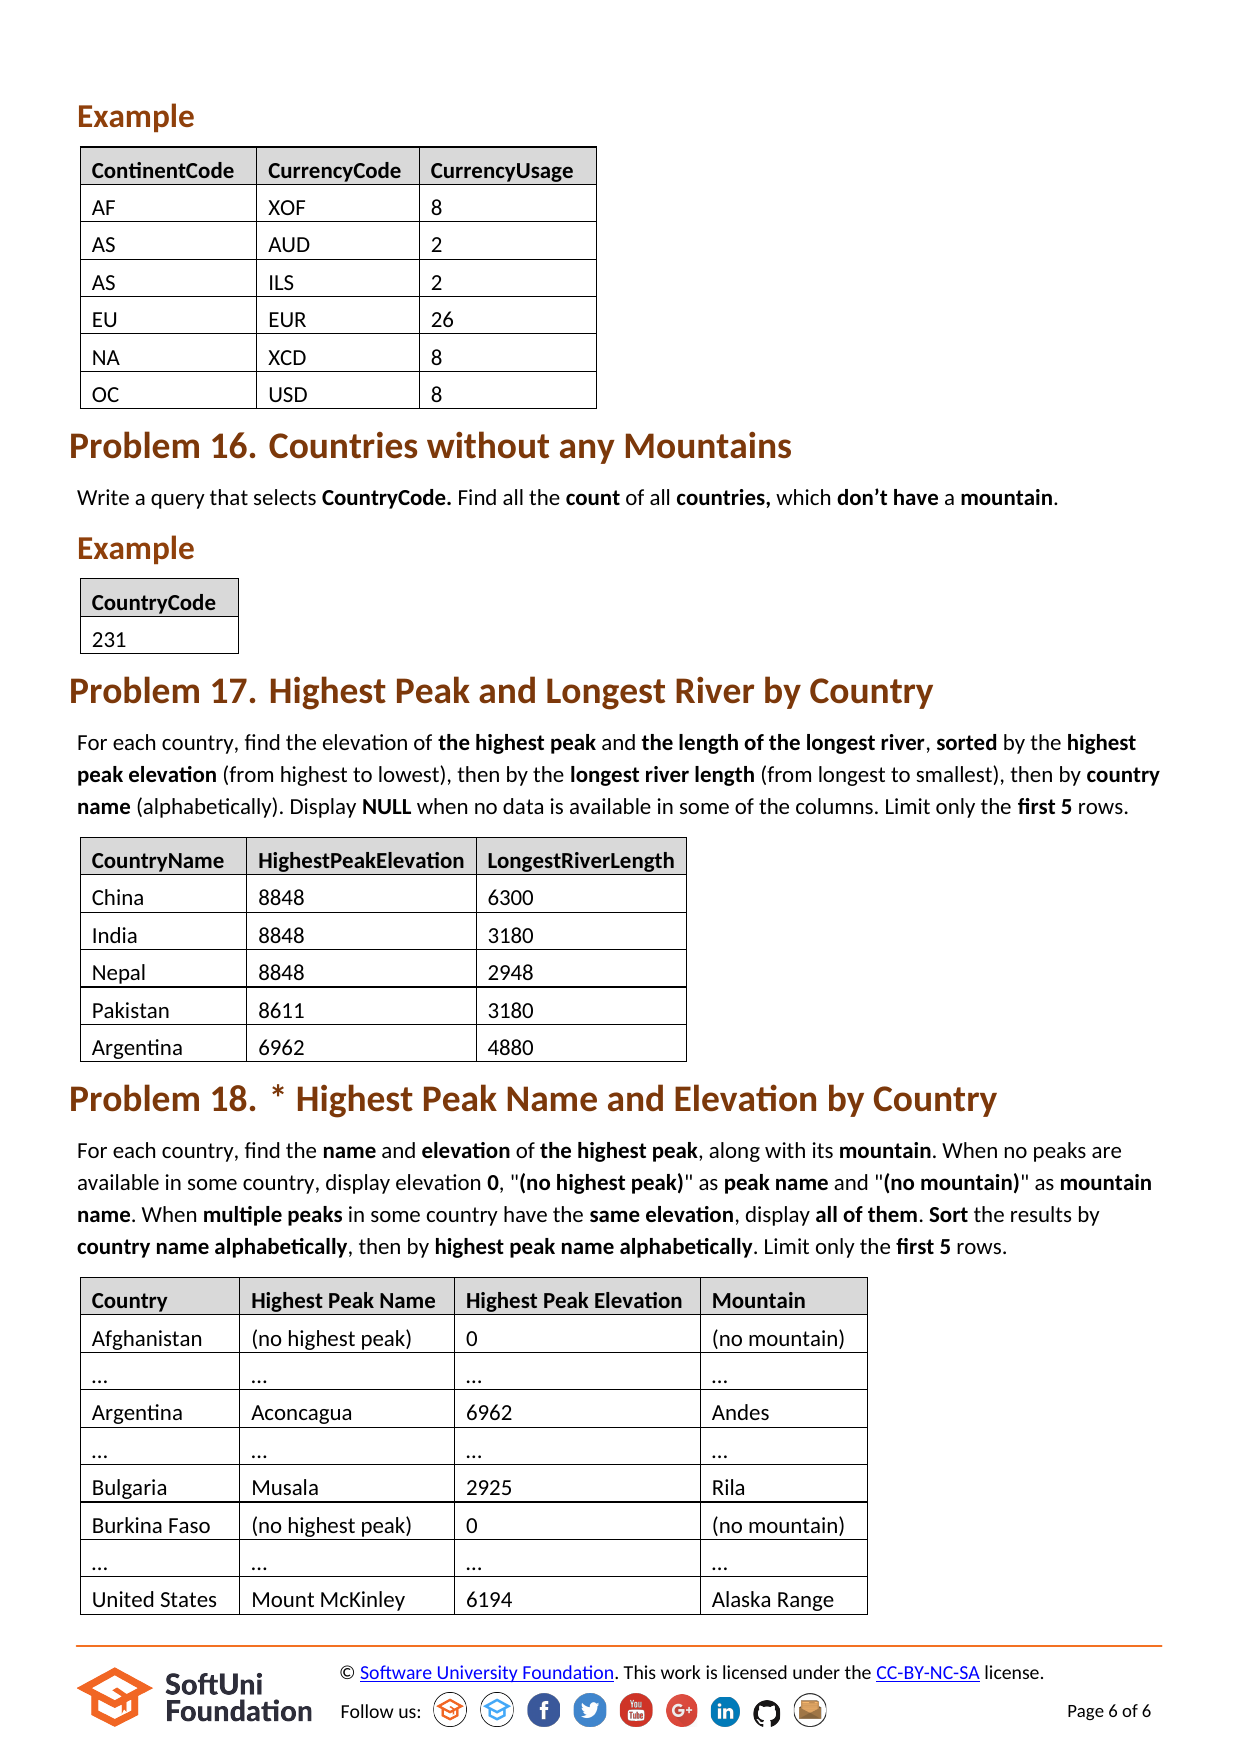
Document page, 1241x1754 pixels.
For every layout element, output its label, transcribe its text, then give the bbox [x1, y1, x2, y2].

table_cell 8848 [247, 950, 476, 986]
table_cell 26 [420, 297, 596, 333]
table_cell 3180 [477, 913, 686, 949]
table_cell EU [81, 297, 256, 333]
table_cell 3180 [477, 988, 686, 1024]
table_cell 2 [420, 260, 596, 296]
table_cell 0 [455, 1315, 700, 1352]
picture [753, 1700, 781, 1727]
table_cell 0 [455, 1503, 700, 1539]
subtitle Example [77, 527, 1163, 568]
table_cell … [455, 1540, 700, 1576]
table_header CountryCode [81, 579, 238, 616]
table_cell NA [81, 334, 256, 371]
table_cell USD [257, 372, 419, 408]
picture [731, 1718, 740, 1727]
picture [710, 1718, 719, 1727]
table_cell … [455, 1428, 700, 1464]
table_cell (no mountain) [701, 1503, 867, 1539]
table_cell 6300 [477, 875, 686, 912]
text For each country, find the name and elevation of the highest peak, along with its mountain. When no peaks are available in some country, display elevation 0, "(no highest peak)" as peak name and "(no mountain)" as mountain name. When multiple peaks in some country have the same elevation, display all of them. Sort the results by country name alphabetically, then by highest peak name alphabetically. Limit only the first 5 rows. [77, 1136, 1163, 1260]
table_cell AF [81, 185, 256, 221]
table_cell 6194 [455, 1577, 700, 1613]
table_cell Rila [701, 1465, 867, 1501]
table_cell Aconcagua [240, 1390, 454, 1427]
picture [666, 1694, 698, 1727]
table_header CurrencyUsage [420, 148, 596, 184]
table_cell 8 [420, 372, 596, 408]
table_cell AS [81, 222, 256, 258]
table_cell 8 [420, 334, 596, 371]
table_cell Argentina [81, 1390, 239, 1427]
table_cell India [81, 913, 246, 949]
picture [76, 1667, 312, 1727]
table_cell … [240, 1353, 454, 1389]
picture [433, 1692, 467, 1727]
table_cell Mount McKinley [240, 1577, 454, 1613]
table_cell … [240, 1540, 454, 1576]
table_cell China [81, 875, 246, 912]
table_cell XCD [257, 334, 419, 371]
table_cell 8848 [247, 913, 476, 949]
table_cell … [455, 1353, 700, 1389]
table_cell XOF [257, 185, 419, 221]
picture [527, 1693, 560, 1727]
table_cell Afghanistan [81, 1315, 239, 1352]
table_cell 8 [420, 185, 596, 221]
subtitle Countries without any Mountains [69, 422, 1163, 467]
table_cell 2948 [477, 950, 686, 986]
table_cell OC [81, 372, 256, 408]
table_cell Pakistan [81, 988, 246, 1024]
picture [710, 1697, 717, 1705]
table_cell 2 [420, 222, 596, 258]
table_cell … [701, 1540, 867, 1576]
table_header ContinentCode [81, 148, 256, 184]
table_cell 8611 [247, 988, 476, 1024]
table_cell … [701, 1353, 867, 1389]
table_cell United States [81, 1577, 239, 1613]
table_cell Musala [240, 1465, 454, 1501]
subtitle Highest Peak and Longest River by Country [69, 667, 1163, 712]
table_cell … [81, 1540, 239, 1576]
table_header CurrencyCode [257, 148, 419, 184]
table_cell 231 [81, 617, 238, 653]
table_cell AS [81, 260, 256, 296]
table_header Mountain [701, 1278, 867, 1314]
table_cell … [81, 1428, 239, 1464]
table_header Highest Peak Elevation [455, 1278, 700, 1314]
table_cell (no mountain) [701, 1315, 867, 1352]
text Write a query that selects CountryCode. Find all the count of all countries, which don’t have a mountain. [77, 483, 1163, 511]
table_header HighestPeakElevation [247, 838, 476, 874]
subtitle * Highest Peak Name and Elevation by Country [69, 1075, 1163, 1121]
table_cell 6962 [247, 1025, 476, 1061]
table_cell … [240, 1428, 454, 1464]
picture [724, 1709, 733, 1718]
table_cell Bulgaria [81, 1465, 239, 1501]
subtitle Example [77, 95, 1163, 136]
table_cell Argentina [81, 1025, 246, 1061]
table_cell ILS [257, 260, 419, 296]
table_cell (no highest peak) [240, 1315, 454, 1352]
table_header Country [81, 1278, 239, 1314]
table_cell 6962 [455, 1390, 700, 1427]
picture [480, 1692, 514, 1727]
table_cell Nepal [81, 950, 246, 986]
picture [619, 1693, 653, 1727]
table_cell 2925 [455, 1465, 700, 1501]
table_cell 4880 [477, 1025, 686, 1061]
table_header CountryName [81, 838, 246, 874]
picture [573, 1693, 607, 1727]
table_cell EUR [257, 297, 419, 333]
table_cell Andes [701, 1390, 867, 1427]
table_cell (no highest peak) [240, 1503, 454, 1539]
picture [793, 1693, 827, 1727]
table_cell Alaska Range [701, 1577, 867, 1613]
table_header LongestRiverLength [477, 838, 686, 874]
table_header Highest Peak Name [240, 1278, 454, 1314]
picture [733, 1697, 740, 1705]
table_cell AUD [257, 222, 419, 258]
text For each country, find the elevation of the highest peak and the length of the longest river, sorted by the highest peak elevation (from highest to lowest), then by the longest river length (from longest to smallest), then by country name (alphabetically). Display NULL when no data is available in some of the columns. Limit only the first 5 rows. [77, 728, 1163, 820]
table_cell Burkina Faso [81, 1503, 239, 1539]
table_cell … [701, 1428, 867, 1464]
table_cell … [81, 1353, 239, 1389]
table_cell 8848 [247, 875, 476, 912]
